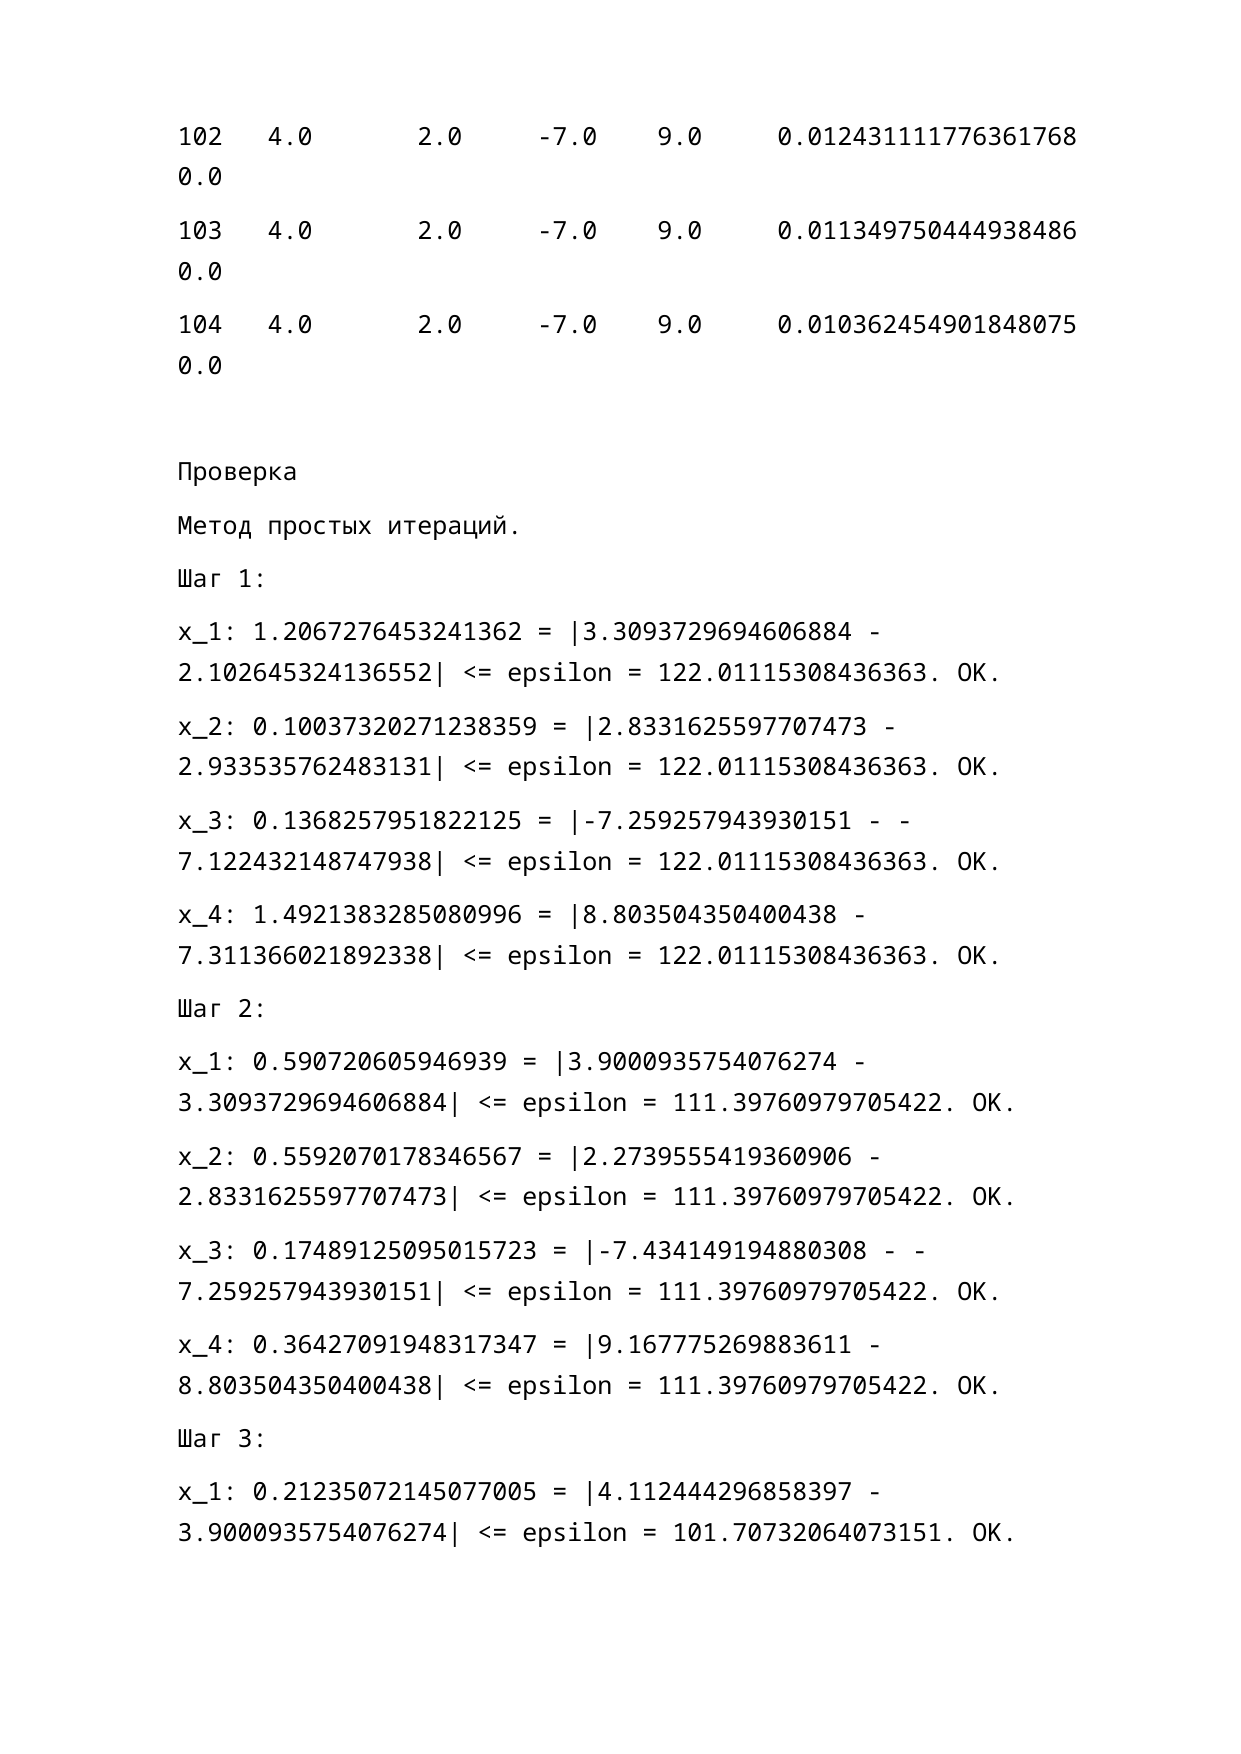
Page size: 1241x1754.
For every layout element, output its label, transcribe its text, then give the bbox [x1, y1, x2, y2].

text 103 4.0 2.0 -7.0 9.0 0.011349750444938486 0.0 [177, 212, 1152, 287]
text x_1: 0.590720605946939 = |3.9000935754076274 - 3.3093729694606884| <= epsilon = 111.39760979705422. OK. [177, 1044, 1152, 1119]
text Метод простых итераций. [177, 507, 1152, 541]
text x_1: 1.2067276453241362 = |3.3093729694606884 - 2.102645324136552| <= epsilon = 122.01115308436363. OK. [177, 614, 1152, 689]
text x_1: 0.21235072145077005 = |4.112444296858397 - 3.9000935754076274| <= epsilon = 101.70732064073151. OK. [177, 1474, 1152, 1549]
text 102 4.0 2.0 -7.0 9.0 0.012431111776361768 0.0 [177, 118, 1152, 193]
text Шаг 1: [177, 561, 1152, 595]
text Шаг 2: [177, 991, 1152, 1025]
text x_2: 0.10037320271238359 = |2.8331625597707473 - 2.933535762483131| <= epsilon = 122.01115308436363. OK. [177, 708, 1152, 783]
text Проверка [177, 454, 1152, 488]
text x_3: 0.1368257951822125 = |-7.259257943930151 - -7.122432148747938| <= epsilon = 122.01115308436363. OK. [177, 802, 1152, 877]
text x_2: 0.5592070178346567 = |2.2739555419360906 - 2.8331625597707473| <= epsilon = 111.39760979705422. OK. [177, 1138, 1152, 1213]
text x_4: 0.36427091948317347 = |9.167775269883611 - 8.803504350400438| <= epsilon = 111.39760979705422. OK. [177, 1326, 1152, 1401]
text x_3: 0.17489125095015723 = |-7.434149194880308 - -7.259257943930151| <= epsilon = 111.39760979705422. OK. [177, 1232, 1152, 1307]
text Шаг 3: [177, 1421, 1152, 1455]
text 104 4.0 2.0 -7.0 9.0 0.010362454901848075 0.0 [177, 306, 1152, 381]
text x_4: 1.4921383285080996 = |8.803504350400438 - 7.311366021892338| <= epsilon = 122.01115308436363. OK. [177, 896, 1152, 971]
